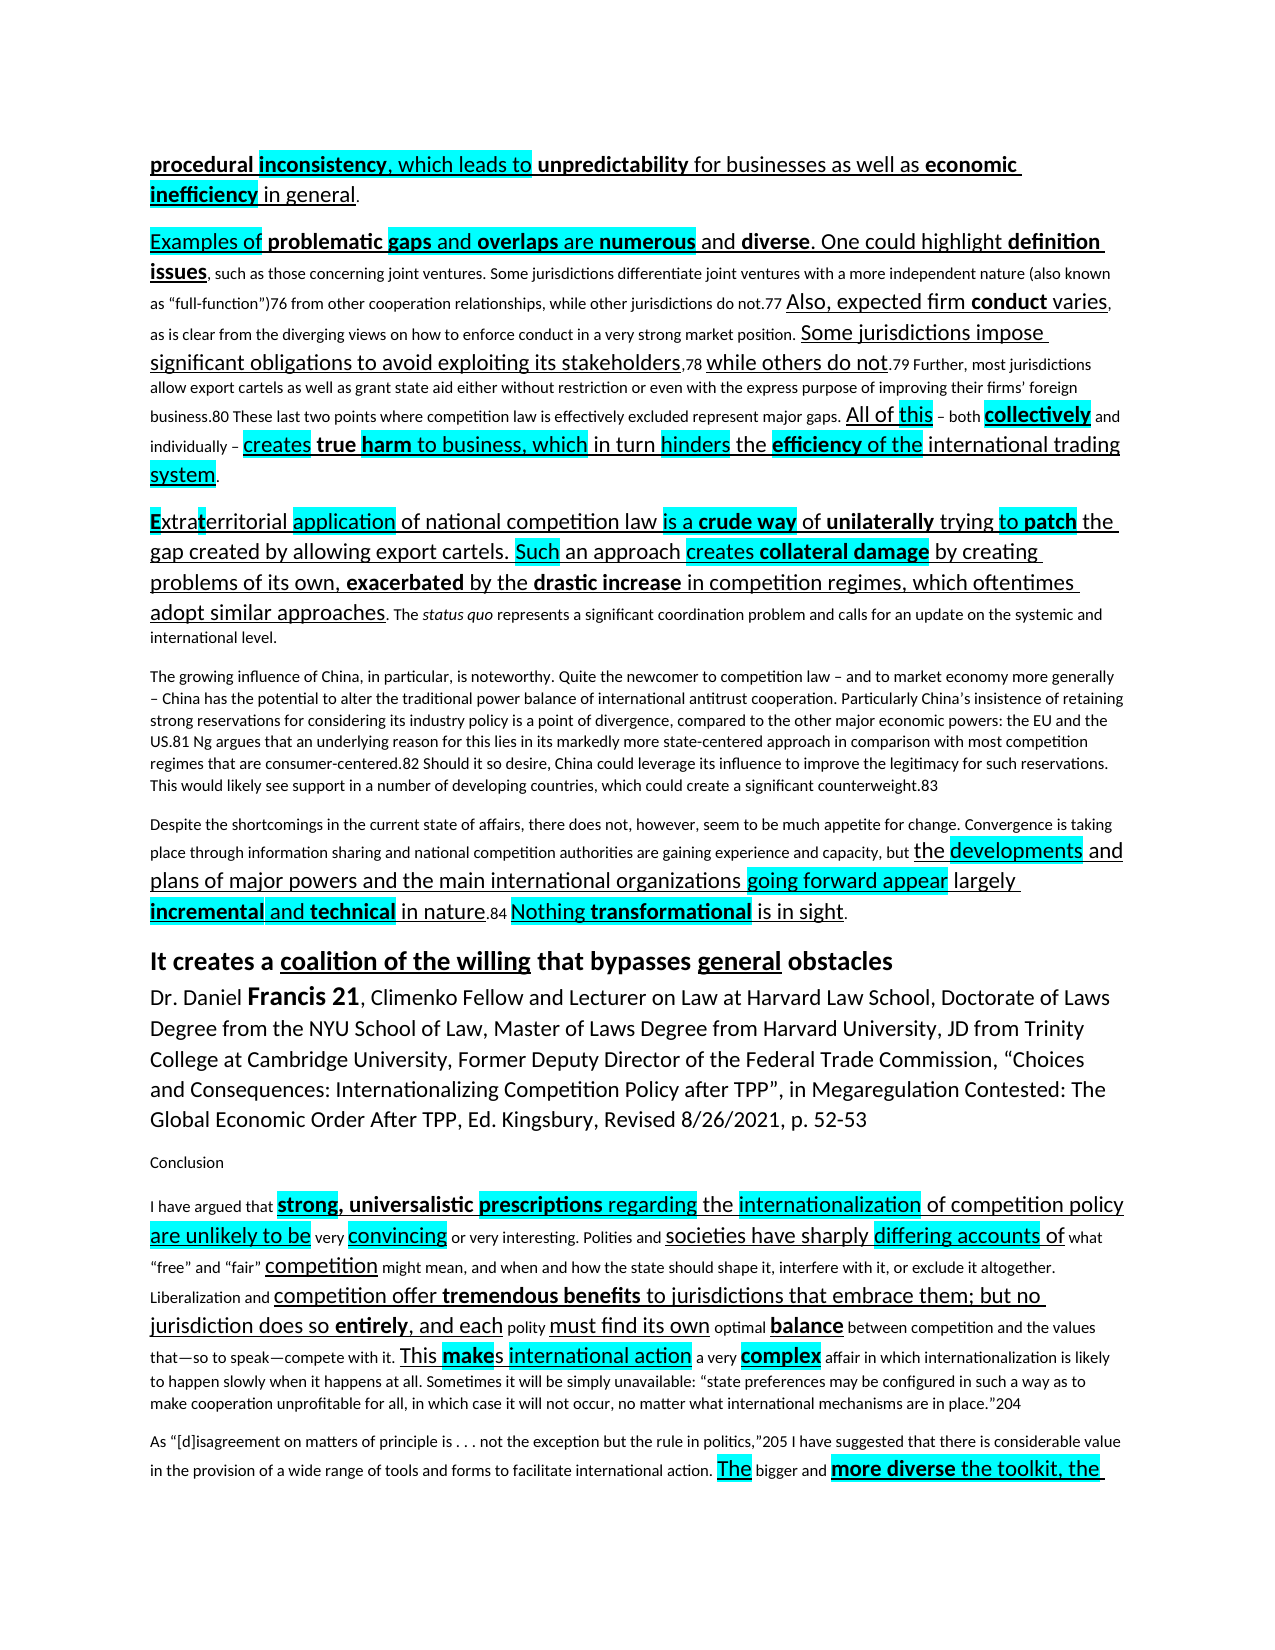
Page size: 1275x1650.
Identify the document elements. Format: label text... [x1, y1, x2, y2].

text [150, 1432, 1125, 1482]
text Examples of problematic gaps and overlaps are numerous and diverse. One could highlight definition issues, such as those concerning joint ventures. Some jurisdictions differentiate joint ventures with a more independent nature (also known as “full-function”)76 from other cooperation relationships, while other jurisdictions do not.77 Also, expected firm conduct varies, as is clear from the diverging views on how to enforce conduct in a very strong market position. Some jurisdictions impose significant obligations to avoid exploiting its stakeholders,78 while others do not.79 Further, most jurisdictions allow export cartels as well as grant state aid either without restriction or even with the express purpose of improving their firms’ foreign business.80 These last two points where competition law is effectively excluded represent major gaps. All of this – both collectively and individually – creates true harm to business, which in turn hinders the efficiency of the international trading system. [150, 227, 1125, 488]
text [150, 150, 1125, 208]
text Dr. Daniel Francis 21, Climenko Fellow and Lecturer on Law at Harvard Law School, Doctorate of Laws Degree from the NYU School of Law, Master of Laws Degree from Harvard University, JD from Trinity College at Cambridge University, Former Deputy Director of the Federal Trade Commission, “Choices and Consequences: Internationalizing Competition Policy after TPP”, in Megaregulation Contested: The Global Economic Order After TPP, Ed. Kingsbury, Revised 8/26/2021, p. 52-53 [150, 979, 1125, 1133]
text I have argued that strong, universalistic prescriptions regarding the internationalization of competition policy are unlikely to be very convincing or very interesting. Polities and societies have sharply differing accounts of what “free” and “fair” competition might mean, and when and how the state should shape it, interfere with it, or exclude it altogether. Liberalization and competition offer tremendous benefits to jurisdictions that embrace them; but no jurisdiction does so entirely, and each polity must find its own optimal balance between competition and the values that—so to speak—compete with it. This makes international action a very complex affair in which internationalization is likely to happen slowly when it happens at all. Sometimes it will be simply unavailable: “state preferences may be configured in such a way as to make cooperation unprofitable for all, in which case it will not occur, no matter what international mechanisms are in place.”204 [150, 1191, 1125, 1413]
subtitle It creates a coalition of the willing that bypasses general obstacles [150, 944, 1125, 977]
text Extraterritorial application of national competition law is a crude way of unilaterally trying to patch the gap created by allowing export cartels. Such an approach creates collateral damage by creating problems of its own, exacerbated by the drastic increase in competition regimes, which oftentimes adopt similar approaches. The status quo represents a significant coordination problem and calls for an update on the systemic and international level. [150, 507, 1125, 648]
text Conclusion [150, 1152, 1125, 1172]
text Despite the shortcomings in the current state of affairs, there does not, however, seem to be much appetite for change. Convergence is taking place through information sharing and national competition authorities are gaining experience and capacity, but the developments and plans of major powers and the main international organizations going forward appear largely incremental and technical in nature.84 Nothing transformational is in sight. [150, 814, 1125, 925]
text The growing influence of China, in particular, is noteworthy. Quite the newcomer to competition law – and to market economy more generally – China has the potential to alter the traditional power balance of international antitrust cooperation. Particularly China’s insistence of retaining strong reservations for considering its industry policy is a point of divergence, compared to the other major economic powers: the EU and the US.81 Ng argues that an underlying reason for this lies in its markedly more state-centered approach in comparison with most competition regimes that are consumer-centered.82 Should it so desire, China could leverage its influence to improve the legitimacy for such reservations. This would likely see support in a number of developing countries, which could create a significant counterweight.83 [150, 666, 1125, 796]
